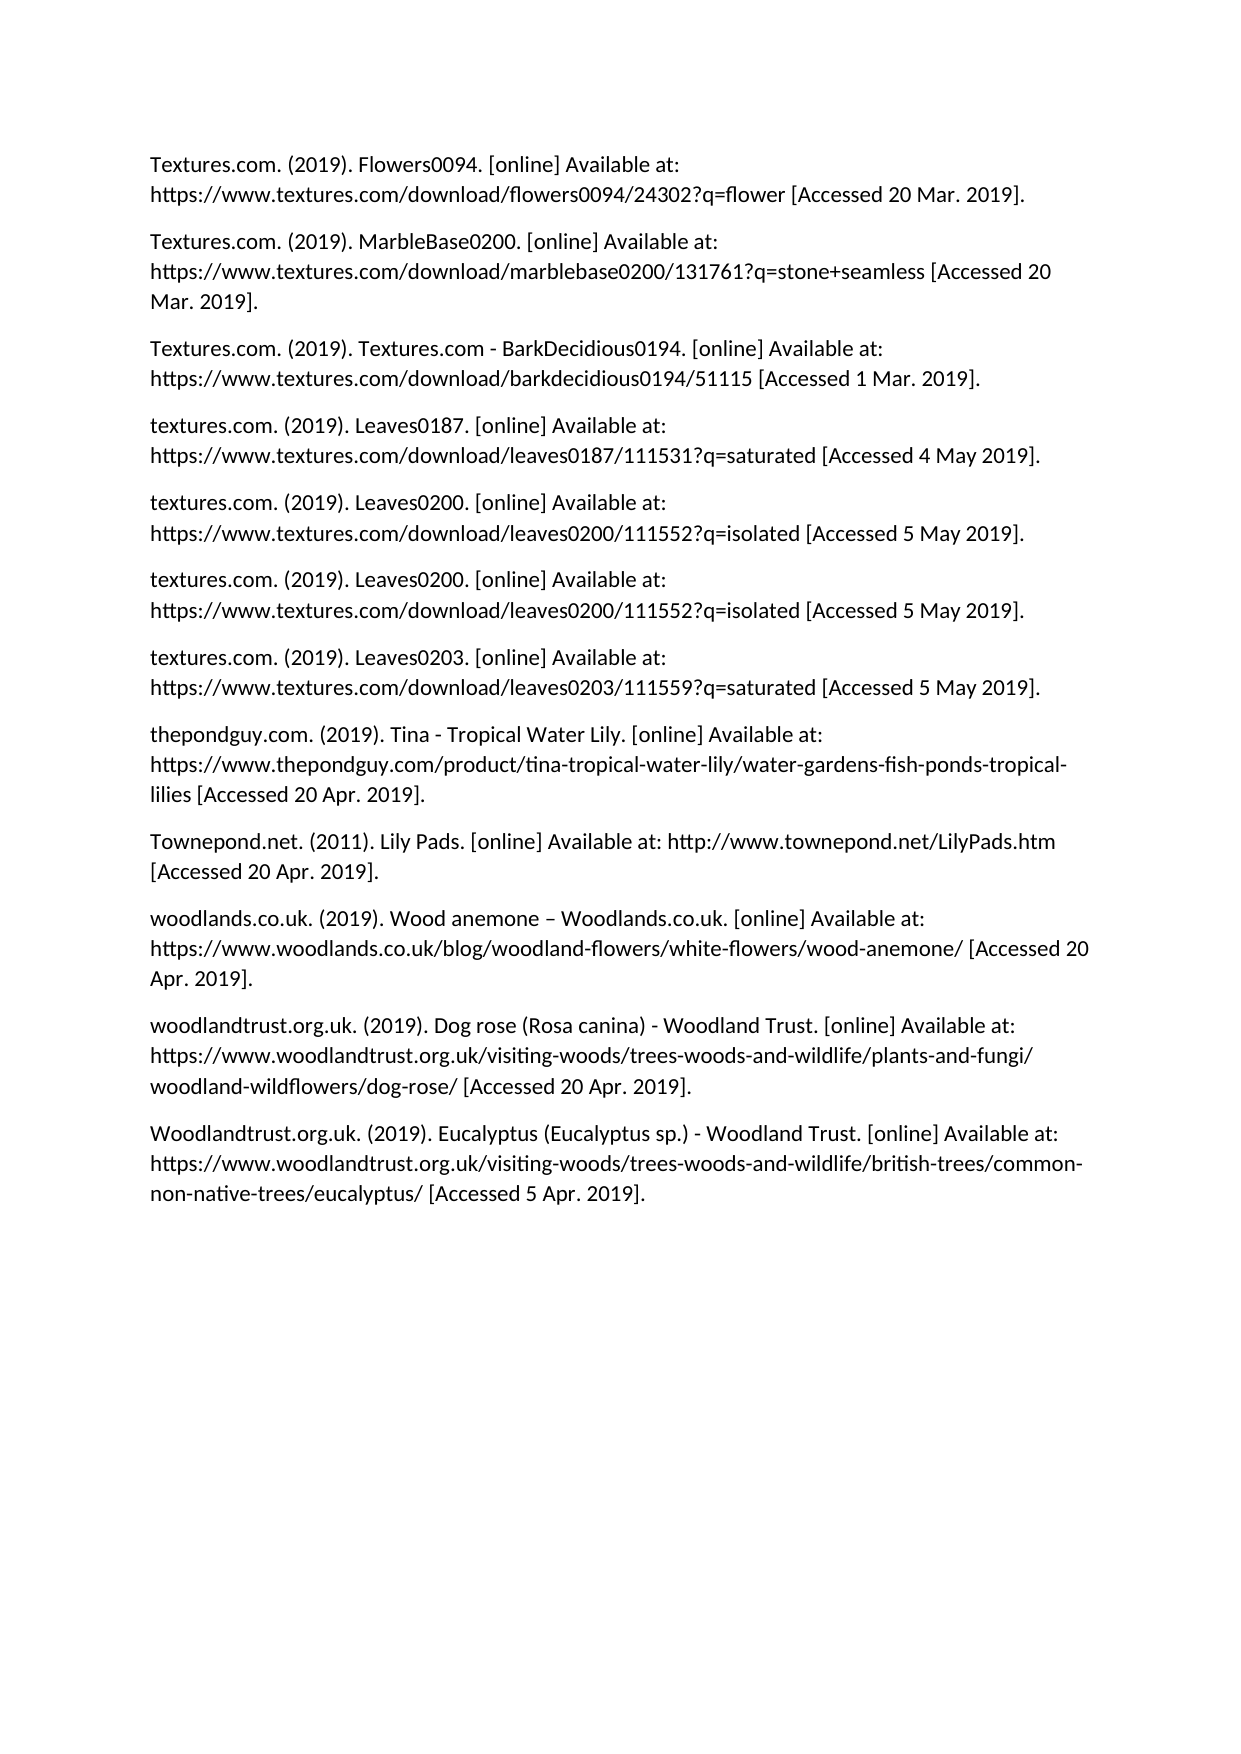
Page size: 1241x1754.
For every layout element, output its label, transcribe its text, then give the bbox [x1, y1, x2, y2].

text textures.com. (2019). Leaves0200. [online] Available at: https://www.textures.com/download/leaves0200/111552?q=isolated [Accessed 5 May 2019]. [150, 488, 1090, 547]
text Textures.com. (2019). Textures.com - BarkDecidious0194. [online] Available at: https://www.textures.com/download/barkdecidious0194/51115 [Accessed 1 Mar. 2019]. [150, 334, 1090, 393]
text Townepond.net. (2011). Lily Pads. [online] Available at: http://www.townepond.net/LilyPads.htm [Accessed 20 Apr. 2019]. [150, 827, 1090, 885]
text woodlandtrust.org.uk. (2019). Dog rose (Rosa canina) - Woodland Trust. [online] Available at: https://www.woodlandtrust.org.uk/visiting-woods/trees-woods-and-wildlife/plants-and-fungi/woodland-wildflowers/dog-rose/ [Accessed 20 Apr. 2019]. [150, 1011, 1090, 1100]
text textures.com. (2019). Leaves0200. [online] Available at: https://www.textures.com/download/leaves0200/111552?q=isolated [Accessed 5 May 2019]. [150, 566, 1090, 624]
text thepondguy.com. (2019). Tina - Tropical Water Lily. [online] Available at: https://www.thepondguy.com/product/tina-tropical-water-lily/water-gardens-fish-ponds-tropical-lilies [Accessed 20 Apr. 2019]. [150, 720, 1090, 808]
text textures.com. (2019). Leaves0187. [online] Available at: https://www.textures.com/download/leaves0187/111531?q=saturated [Accessed 4 May 2019]. [150, 411, 1090, 470]
text Woodlandtrust.org.uk. (2019). Eucalyptus (Eucalyptus sp.) - Woodland Trust. [online] Available at: https://www.woodlandtrust.org.uk/visiting-woods/trees-woods-and-wildlife/british-trees/common-non-native-trees/eucalyptus/ [Accessed 5 Apr. 2019]. [150, 1119, 1090, 1207]
text Textures.com. (2019). Flowers0094. [online] Available at: https://www.textures.com/download/flowers0094/24302?q=flower [Accessed 20 Mar. 2019]. [150, 150, 1090, 208]
text woodlands.co.uk. (2019). Wood anemone – Woodlands.co.uk. [online] Available at: https://www.woodlands.co.uk/blog/woodland-flowers/white-flowers/wood-anemone/ [Accessed 20 Apr. 2019]. [150, 904, 1090, 993]
text textures.com. (2019). Leaves0203. [online] Available at: https://www.textures.com/download/leaves0203/111559?q=saturated [Accessed 5 May 2019]. [150, 643, 1090, 701]
text Textures.com. (2019). MarbleBase0200. [online] Available at: https://www.textures.com/download/marblebase0200/131761?q=stone+seamless [Accessed 20 Mar. 2019]. [150, 227, 1090, 316]
